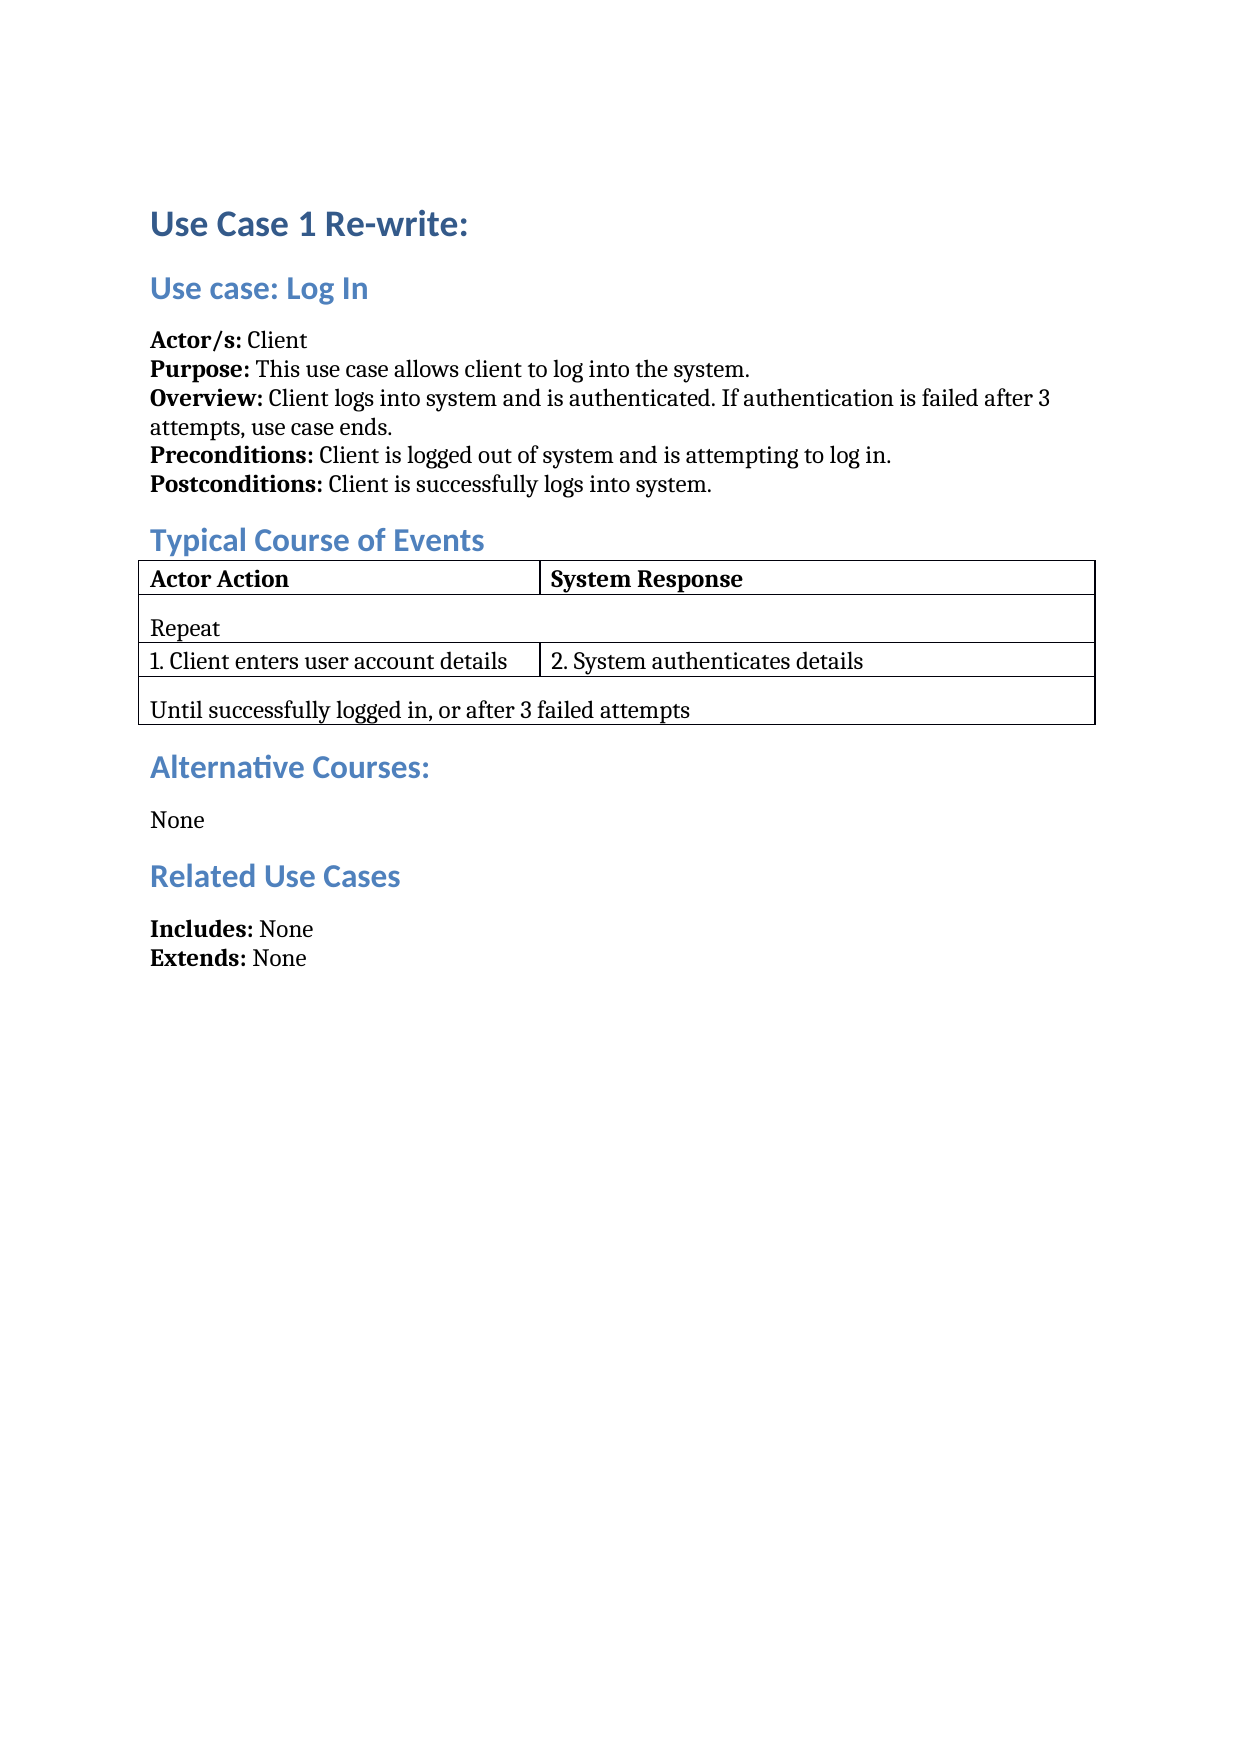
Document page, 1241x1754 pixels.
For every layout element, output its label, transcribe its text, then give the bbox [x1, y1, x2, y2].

table_cell 1. Client enters user account details [139, 643, 539, 676]
subtitle Use case: Log In [150, 267, 1090, 307]
subtitle Alternative Courses: [150, 746, 1090, 787]
text Actor/s: Client Purpose: This use case allows client to log into the system. Overview: Client logs into system and is authenticated. If authentication is failed after 3 attempts, use case ends. Preconditions: Client is logged out of system and is attempting to log in. Postconditions: Client is successfully logs into system. [150, 326, 1090, 499]
table_header Actor Action [139, 561, 539, 594]
subtitle Use Case 1 Re-write: [150, 200, 1090, 246]
subtitle Typical Course of Events [150, 519, 1090, 560]
table_cell Repeat [139, 595, 1094, 642]
table_cell Until successfully logged in, or after 3 failed attempts [139, 677, 1094, 724]
text None [150, 806, 1090, 834]
table_cell 2. System authenticates details [541, 643, 1094, 676]
subtitle Related Use Cases [150, 855, 1090, 896]
text Includes: None Extends: None [150, 915, 1090, 972]
table_header System Response [541, 561, 1094, 594]
